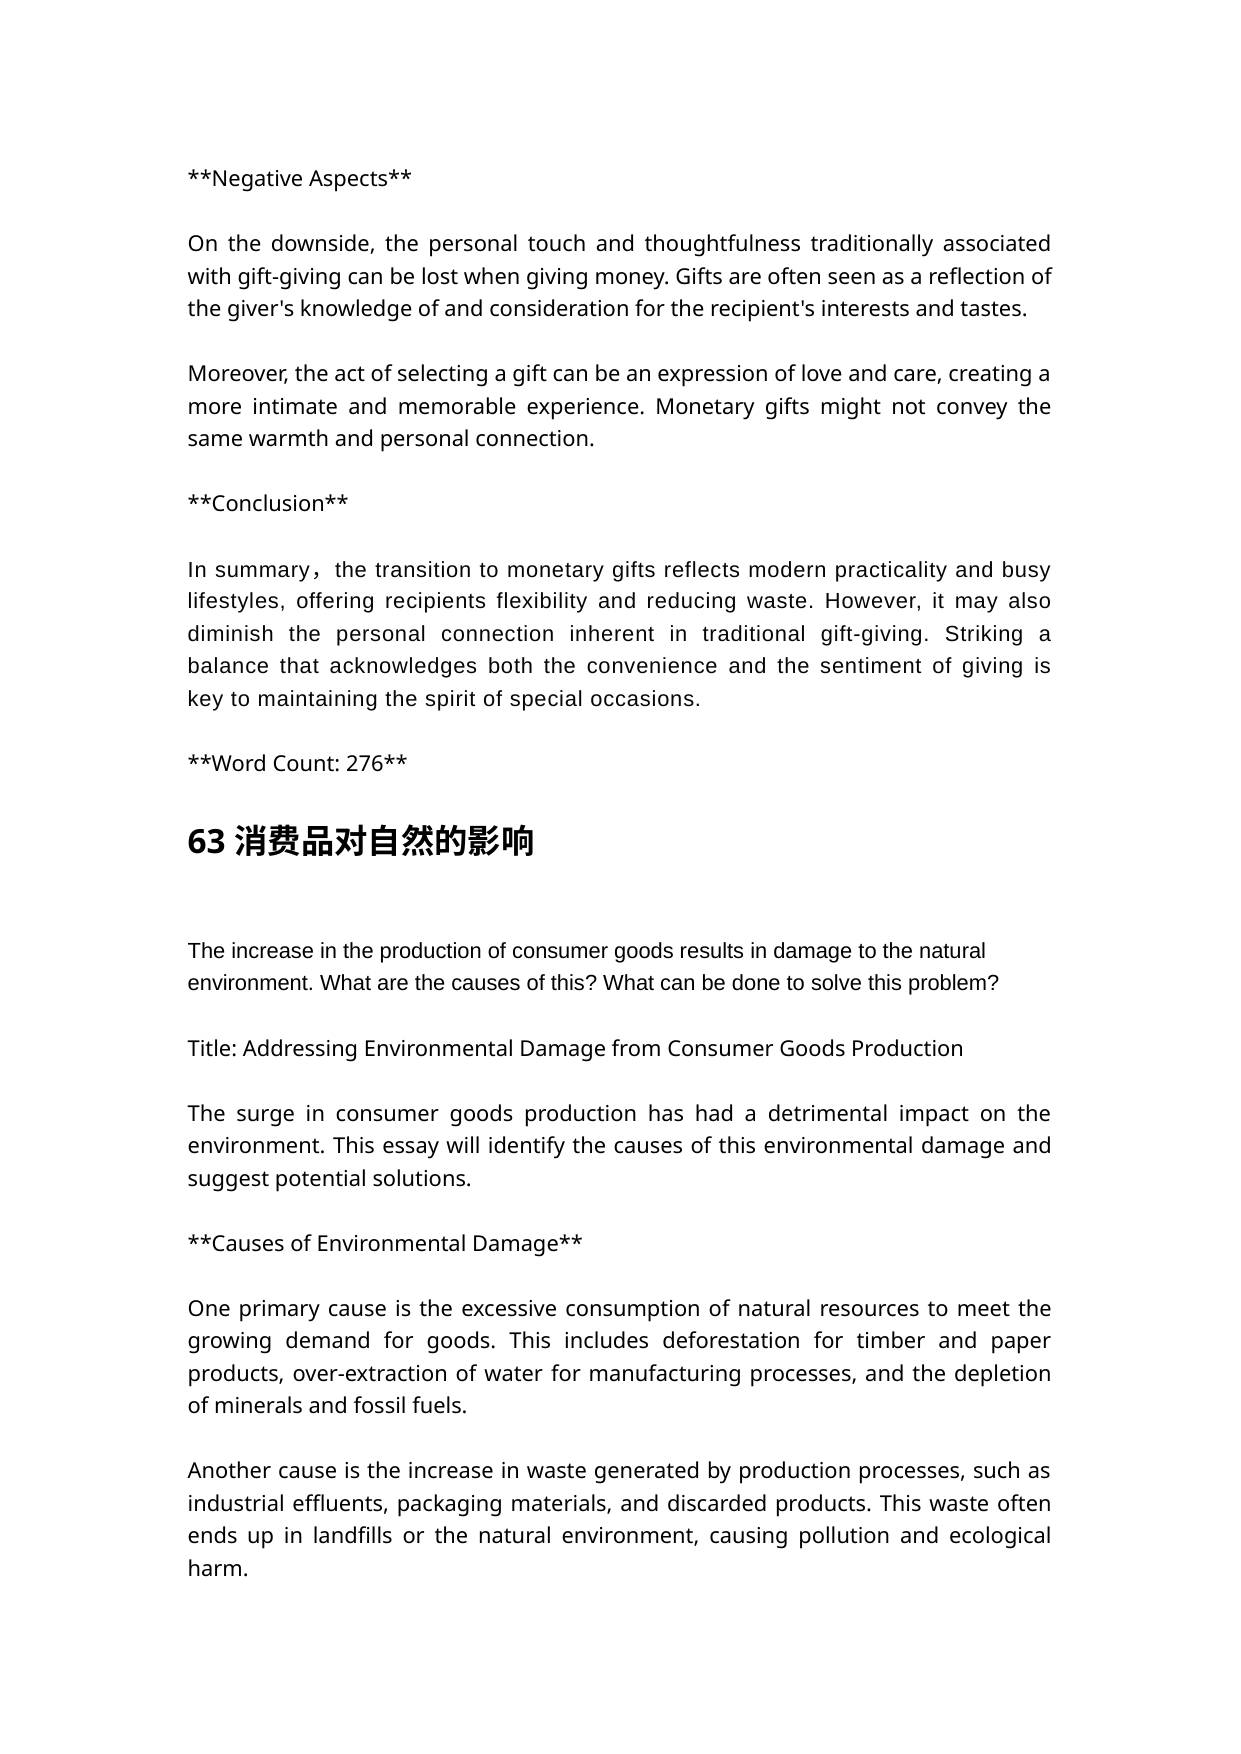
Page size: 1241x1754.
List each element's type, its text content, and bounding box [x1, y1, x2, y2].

text On the downside, the personal touch and thoughtfulness traditionally associated with gift-giving can be lost when giving money. Gifts are often seen as a reflection of the giver's knowledge of and consideration for the recipient's interests and tastes. [187, 227, 1053, 324]
subtitle 63 消费品对自然的影响 [187, 807, 1053, 872]
text The surge in consumer goods production has had a detrimental impact on the environment. This essay will identify the causes of this environmental damage and suggest potential solutions. [187, 1096, 1053, 1194]
text **Conclusion** [187, 487, 1053, 519]
text **Word Count: 276** [187, 747, 1053, 779]
text **Negative Aspects** [187, 162, 1053, 194]
text The increase in the production of consumer goods results in damage to the natural [187, 934, 1053, 966]
text Title: Addressing Environmental Damage from Consumer Goods Production [187, 1031, 1053, 1064]
text In summary，the transition to monetary gifts reflects modern practicality and busy lifestyles, offering recipients flexibility and reducing waste. However, it may also diminish the personal connection inherent in traditional gift-giving. Striking a balance that acknowledges both the convenience and the sentiment of giving is key to maintaining the spirit of special occasions. [187, 552, 1053, 714]
text environment. What are the causes of this? What can be done to solve this problem? [187, 966, 1053, 999]
text Moreover, the act of selecting a gift can be an expression of love and care, creating a more intimate and memorable experience. Monetary gifts might not convey the same warmth and personal connection. [187, 357, 1053, 454]
text **Causes of Environmental Damage** [187, 1226, 1053, 1259]
